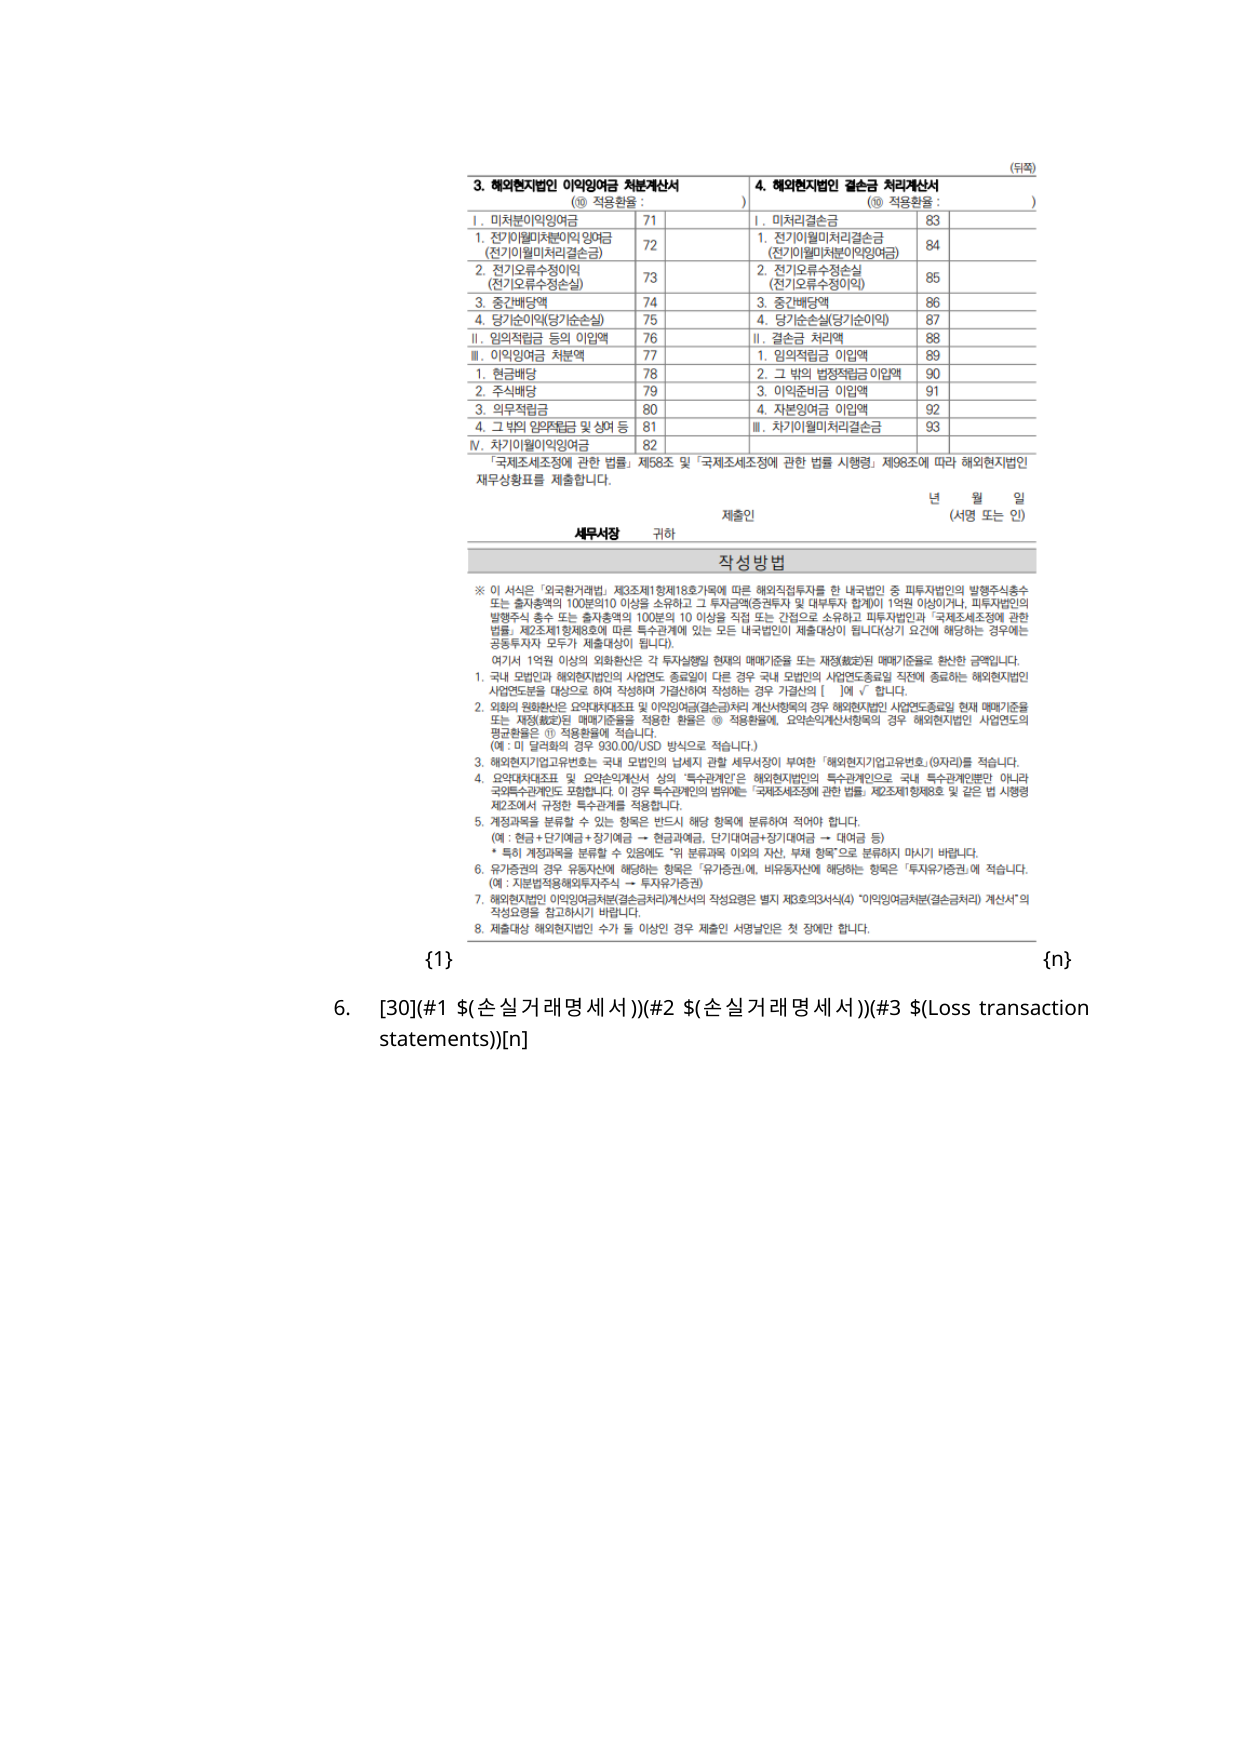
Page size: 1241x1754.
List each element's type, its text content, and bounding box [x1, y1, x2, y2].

picture [452, 150, 1043, 967]
list [30](#1 $(손실거래명세서))(#2 $(손실거래명세서))(#3 $(Loss transaction statements))[n] [333, 992, 1090, 1053]
